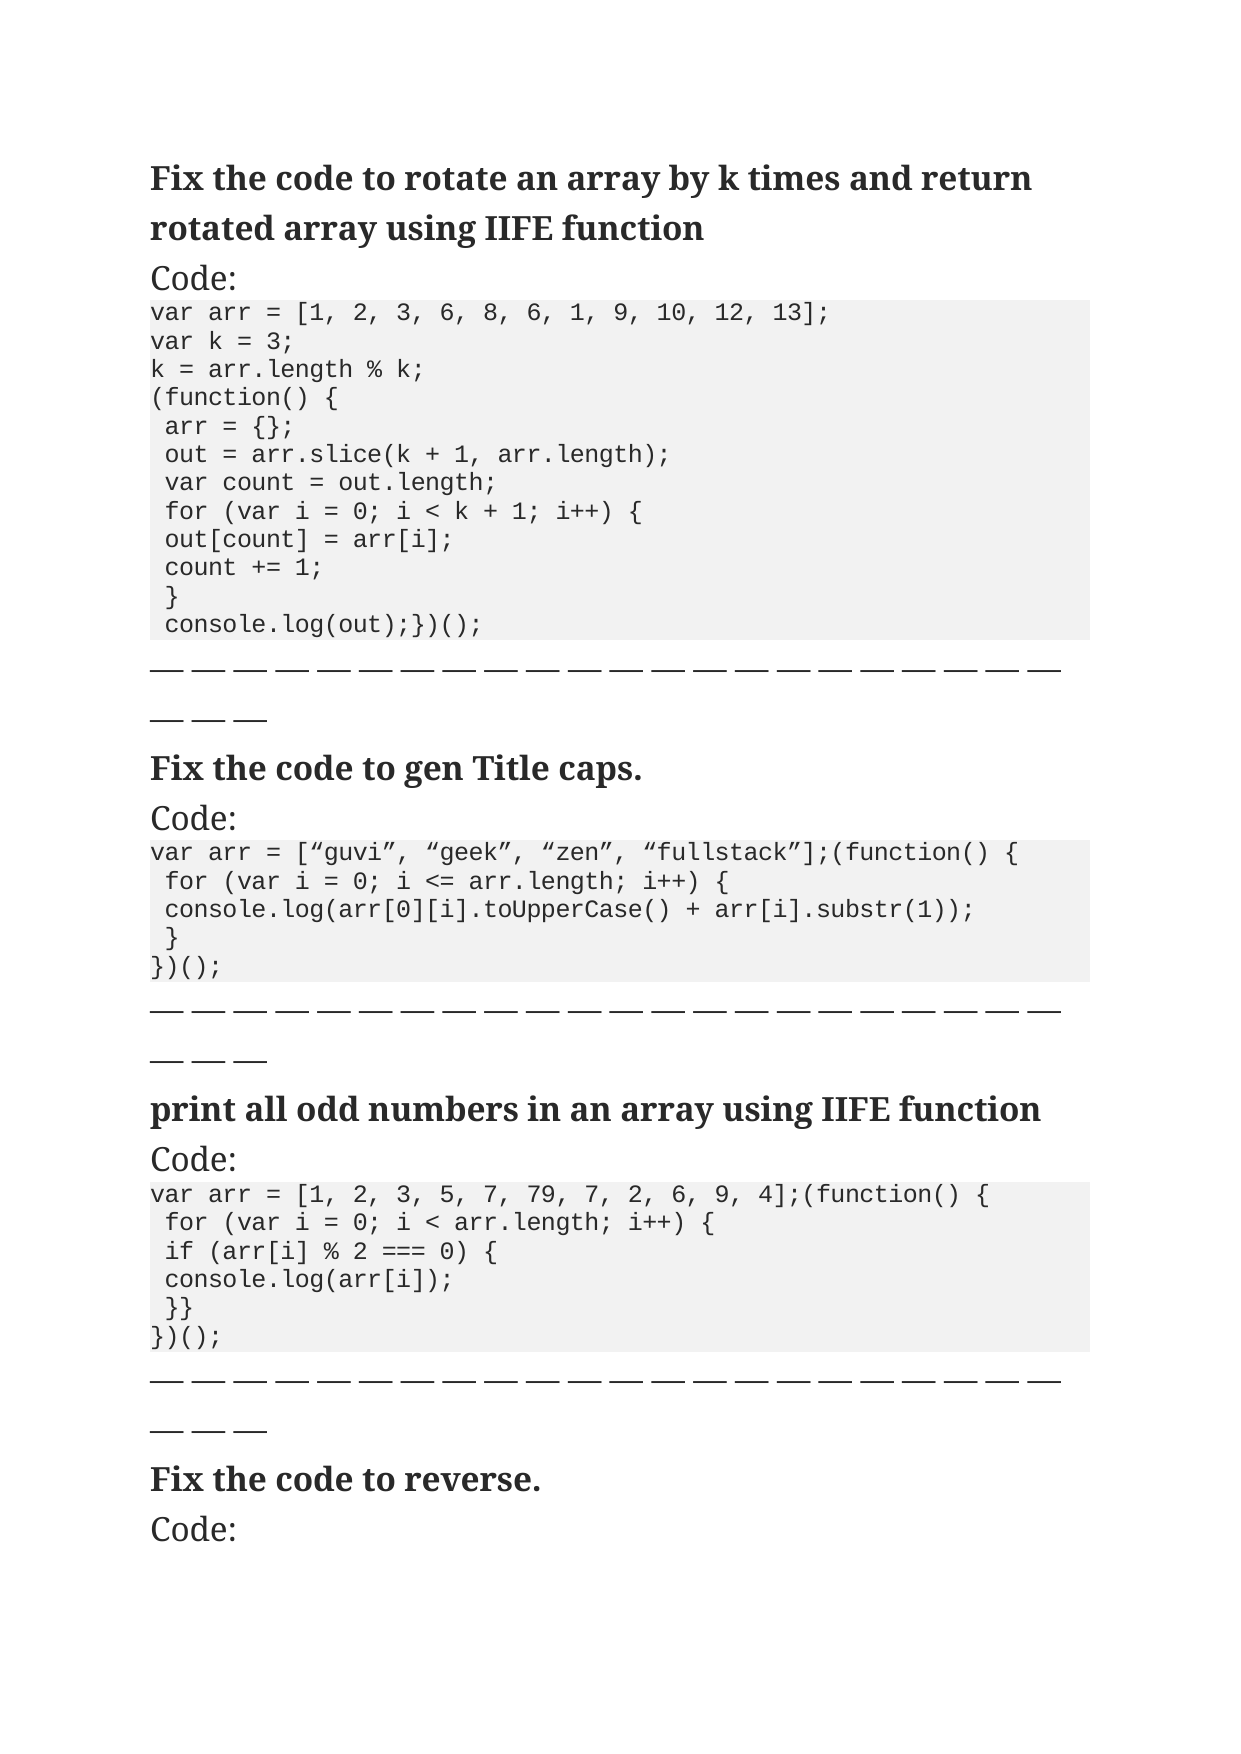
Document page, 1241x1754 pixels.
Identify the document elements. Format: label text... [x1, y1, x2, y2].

text print all odd numbers in an array using IIFE function [150, 1082, 1090, 1132]
text — — — — — — — — — — — — — — — — — — — — — — — — — [150, 982, 1090, 1082]
text Fix the code to reverse. [150, 1452, 1090, 1502]
text Code: [150, 250, 1090, 300]
text var arr = [1, 2, 3, 6, 8, 6, 1, 9, 10, 12, 13]; var k = 3; k = arr.length % k; (function() { arr = {}; out = arr.slice(k + 1, arr.length); var count = out.length; for (var i = 0; i < k + 1; i++) { out[count] = arr[i]; count += 1; } console.log(out);})(); [150, 300, 1090, 640]
text Code: [150, 1132, 1090, 1182]
text Code: [150, 790, 1090, 840]
text Fix the code to rotate an array by k times and return rotated array using IIFE function [150, 150, 1090, 250]
text — — — — — — — — — — — — — — — — — — — — — — — — — [150, 640, 1090, 740]
text var arr = [1, 2, 3, 5, 7, 79, 7, 2, 6, 9, 4];(function() { for (var i = 0; i < arr.length; i++) { if (arr[i] % 2 === 0) { console.log(arr[i]); }} })(); [150, 1182, 1090, 1352]
text var arr = [“guvi”, “geek”, “zen”, “fullstack”];(function() { for (var i = 0; i <= arr.length; i++) { console.log(arr[0][i].toUpperCase() + arr[i].substr(1)); } })(); [150, 840, 1090, 982]
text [150, 1352, 1090, 1452]
text Fix the code to gen Title caps. [150, 740, 1090, 790]
text Code: [150, 1502, 1090, 1552]
